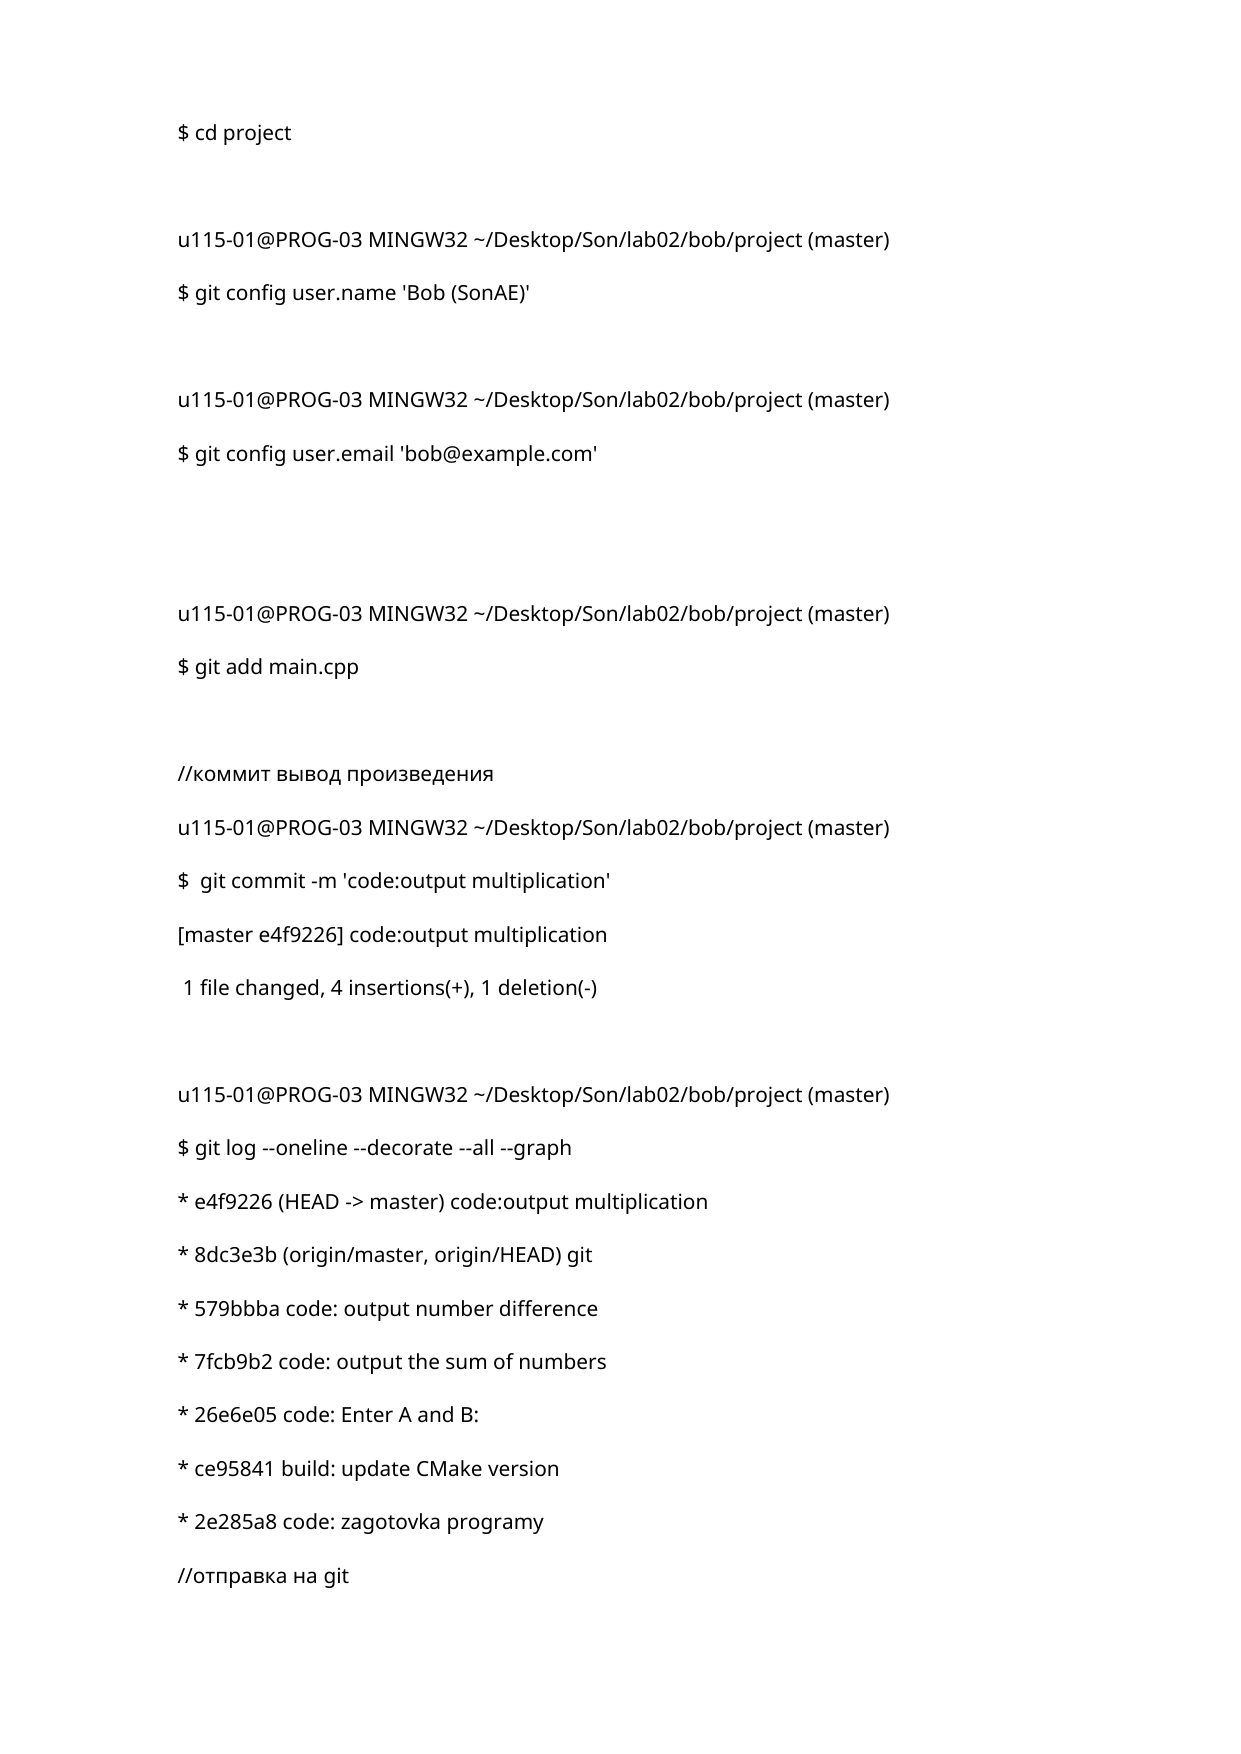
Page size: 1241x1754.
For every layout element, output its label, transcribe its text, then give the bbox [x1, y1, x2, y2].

text * 8dc3e3b (origin/master, origin/HEAD) git [177, 1240, 1152, 1269]
text $ git commit -m 'code:output multiplication' [177, 866, 1152, 895]
text $ git config user.name 'Bob (SonAE)' [177, 278, 1152, 307]
text * ce95841 build: update CMake version [177, 1454, 1152, 1482]
text u115-01@PROG-03 MINGW32 ~/Desktop/Son/lab02/bob/project (master) [177, 813, 1152, 841]
text $ git config user.email 'bob@example.com' [177, 439, 1152, 467]
text u115-01@PROG-03 MINGW32 ~/Desktop/Son/lab02/bob/project (master) [177, 1080, 1152, 1108]
text * e4f9226 (HEAD -> master) code:output multiplication [177, 1187, 1152, 1215]
text //отправка на git [177, 1561, 1152, 1589]
text [master e4f9226] code:output multiplication [177, 920, 1152, 948]
text 1 file changed, 4 insertions(+), 1 deletion(-) [177, 973, 1152, 1002]
text * 2e285a8 code: zagotovka programy [177, 1507, 1152, 1536]
text * 579bbba code: output number difference [177, 1294, 1152, 1322]
text u115-01@PROG-03 MINGW32 ~/Desktop/Son/lab02/bob/project (master) [177, 385, 1152, 414]
text u115-01@PROG-03 MINGW32 ~/Desktop/Son/lab02/bob/project (master) [177, 599, 1152, 627]
text $ cd project [177, 118, 1152, 147]
text $ git log --oneline --decorate --all --graph [177, 1133, 1152, 1162]
text //коммит вывод произведения [177, 759, 1152, 788]
text u115-01@PROG-03 MINGW32 ~/Desktop/Son/lab02/bob/project (master) [177, 225, 1152, 253]
text $ git add main.cpp [177, 652, 1152, 681]
text * 26e6e05 code: Enter A and B: [177, 1401, 1152, 1429]
text * 7fcb9b2 code: output the sum of numbers [177, 1347, 1152, 1376]
